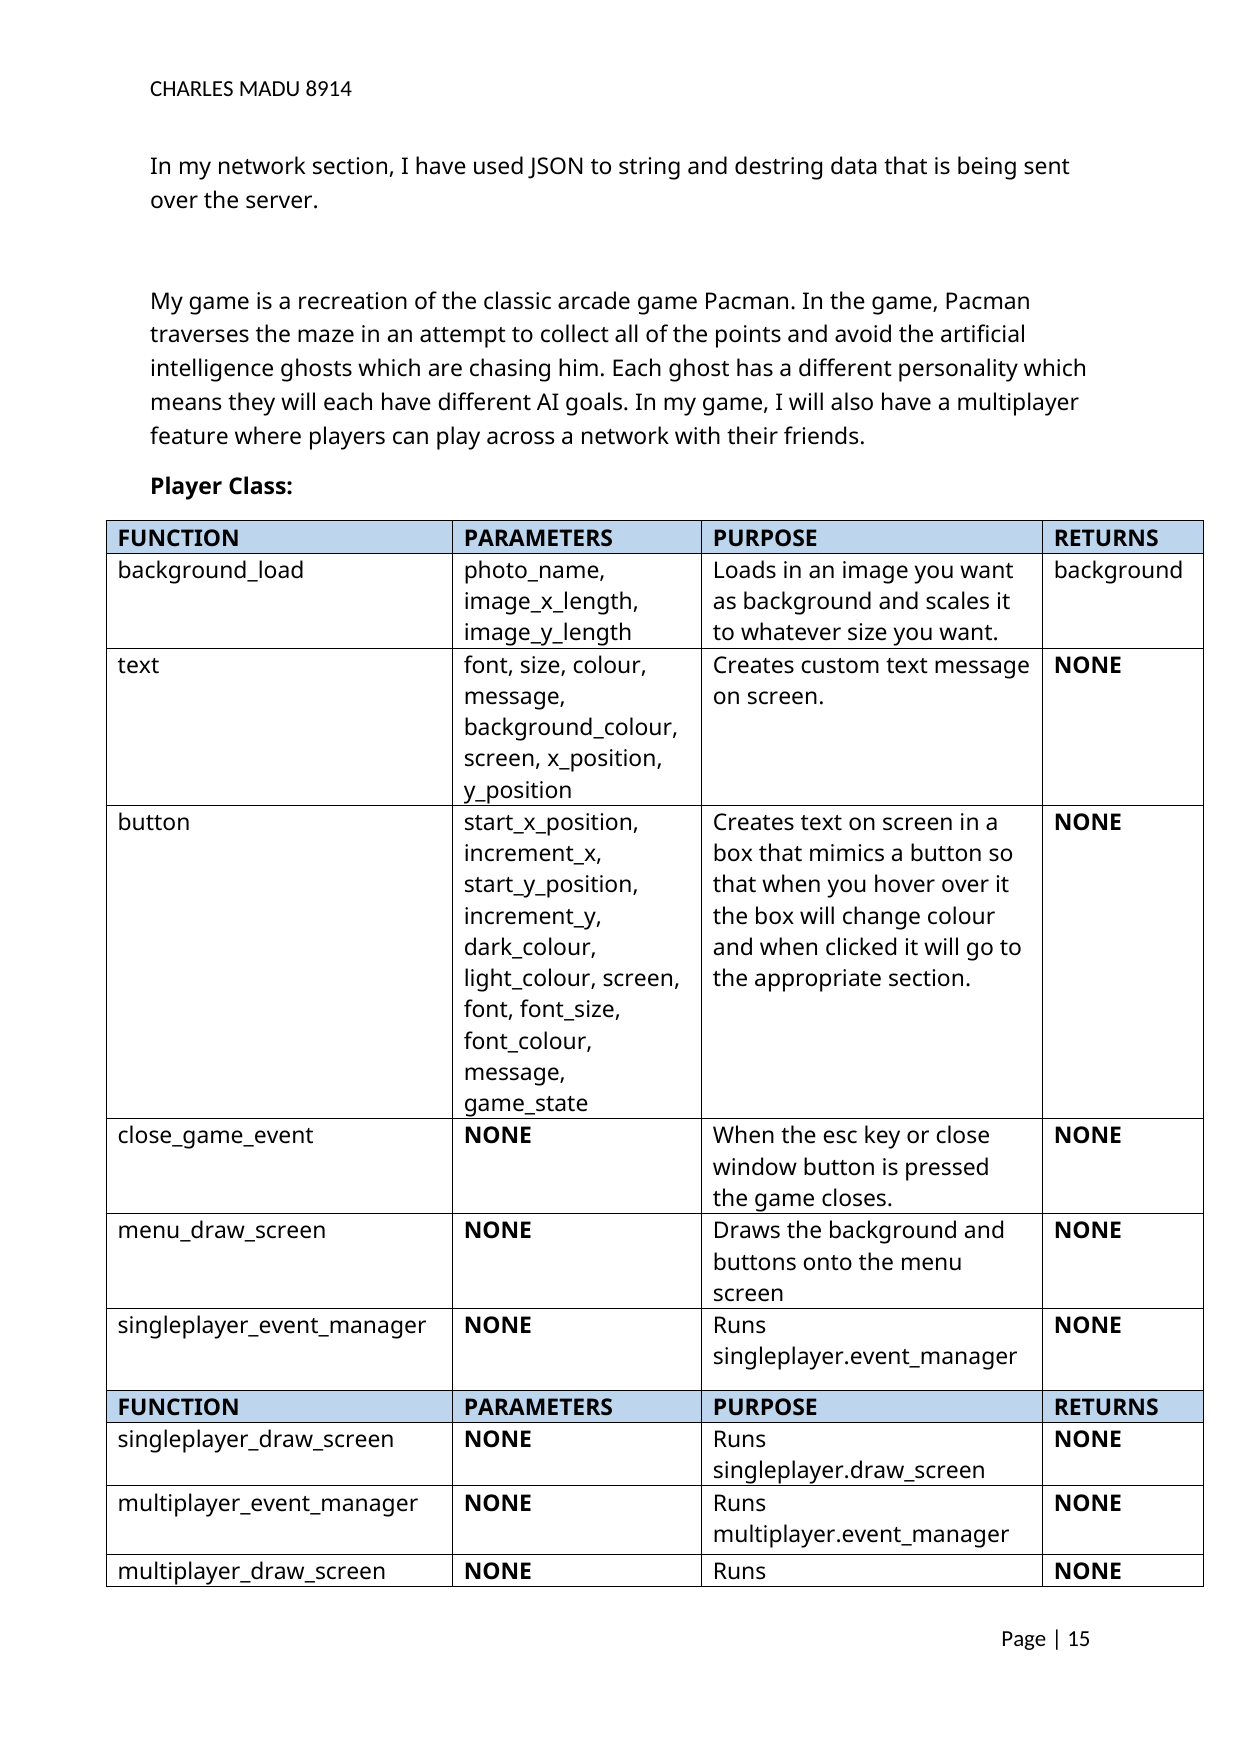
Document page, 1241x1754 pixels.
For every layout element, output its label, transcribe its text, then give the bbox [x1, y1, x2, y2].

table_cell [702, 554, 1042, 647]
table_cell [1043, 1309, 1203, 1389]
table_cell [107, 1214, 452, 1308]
text Player Class: [150, 470, 1090, 501]
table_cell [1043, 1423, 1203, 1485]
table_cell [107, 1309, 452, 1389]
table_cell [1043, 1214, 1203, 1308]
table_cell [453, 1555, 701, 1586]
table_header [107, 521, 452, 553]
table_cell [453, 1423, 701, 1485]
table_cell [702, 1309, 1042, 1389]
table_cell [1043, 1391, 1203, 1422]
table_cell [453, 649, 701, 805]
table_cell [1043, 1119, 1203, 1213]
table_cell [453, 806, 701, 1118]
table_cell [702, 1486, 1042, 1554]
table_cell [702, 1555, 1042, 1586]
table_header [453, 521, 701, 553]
text My game is a recreation of the classic arcade game Pacman. In the game, Pacman traverses the maze in an attempt to collect all of the points and avoid the artificial intelligence ghosts which are chasing him. Each ghost has a different personality which means they will each have different AI goals. In my game, I will also have a multiplayer feature where players can play across a network with their friends. [150, 284, 1090, 451]
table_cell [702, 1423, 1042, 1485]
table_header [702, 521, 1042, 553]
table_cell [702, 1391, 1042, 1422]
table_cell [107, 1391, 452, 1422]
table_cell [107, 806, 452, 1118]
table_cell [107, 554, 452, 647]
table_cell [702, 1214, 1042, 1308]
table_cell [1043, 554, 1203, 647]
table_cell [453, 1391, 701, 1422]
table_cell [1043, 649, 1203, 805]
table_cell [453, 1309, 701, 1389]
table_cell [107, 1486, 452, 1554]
text In my network section, I have used JSON to string and destring data that is being sent over the server. [150, 150, 1090, 215]
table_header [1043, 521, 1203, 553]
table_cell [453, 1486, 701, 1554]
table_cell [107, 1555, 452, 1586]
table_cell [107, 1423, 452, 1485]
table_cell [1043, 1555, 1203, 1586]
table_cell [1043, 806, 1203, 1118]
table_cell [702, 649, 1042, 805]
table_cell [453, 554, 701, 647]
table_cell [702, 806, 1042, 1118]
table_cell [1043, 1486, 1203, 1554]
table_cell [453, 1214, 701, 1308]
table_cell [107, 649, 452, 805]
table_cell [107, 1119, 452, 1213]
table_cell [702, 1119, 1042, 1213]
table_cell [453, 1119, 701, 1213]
